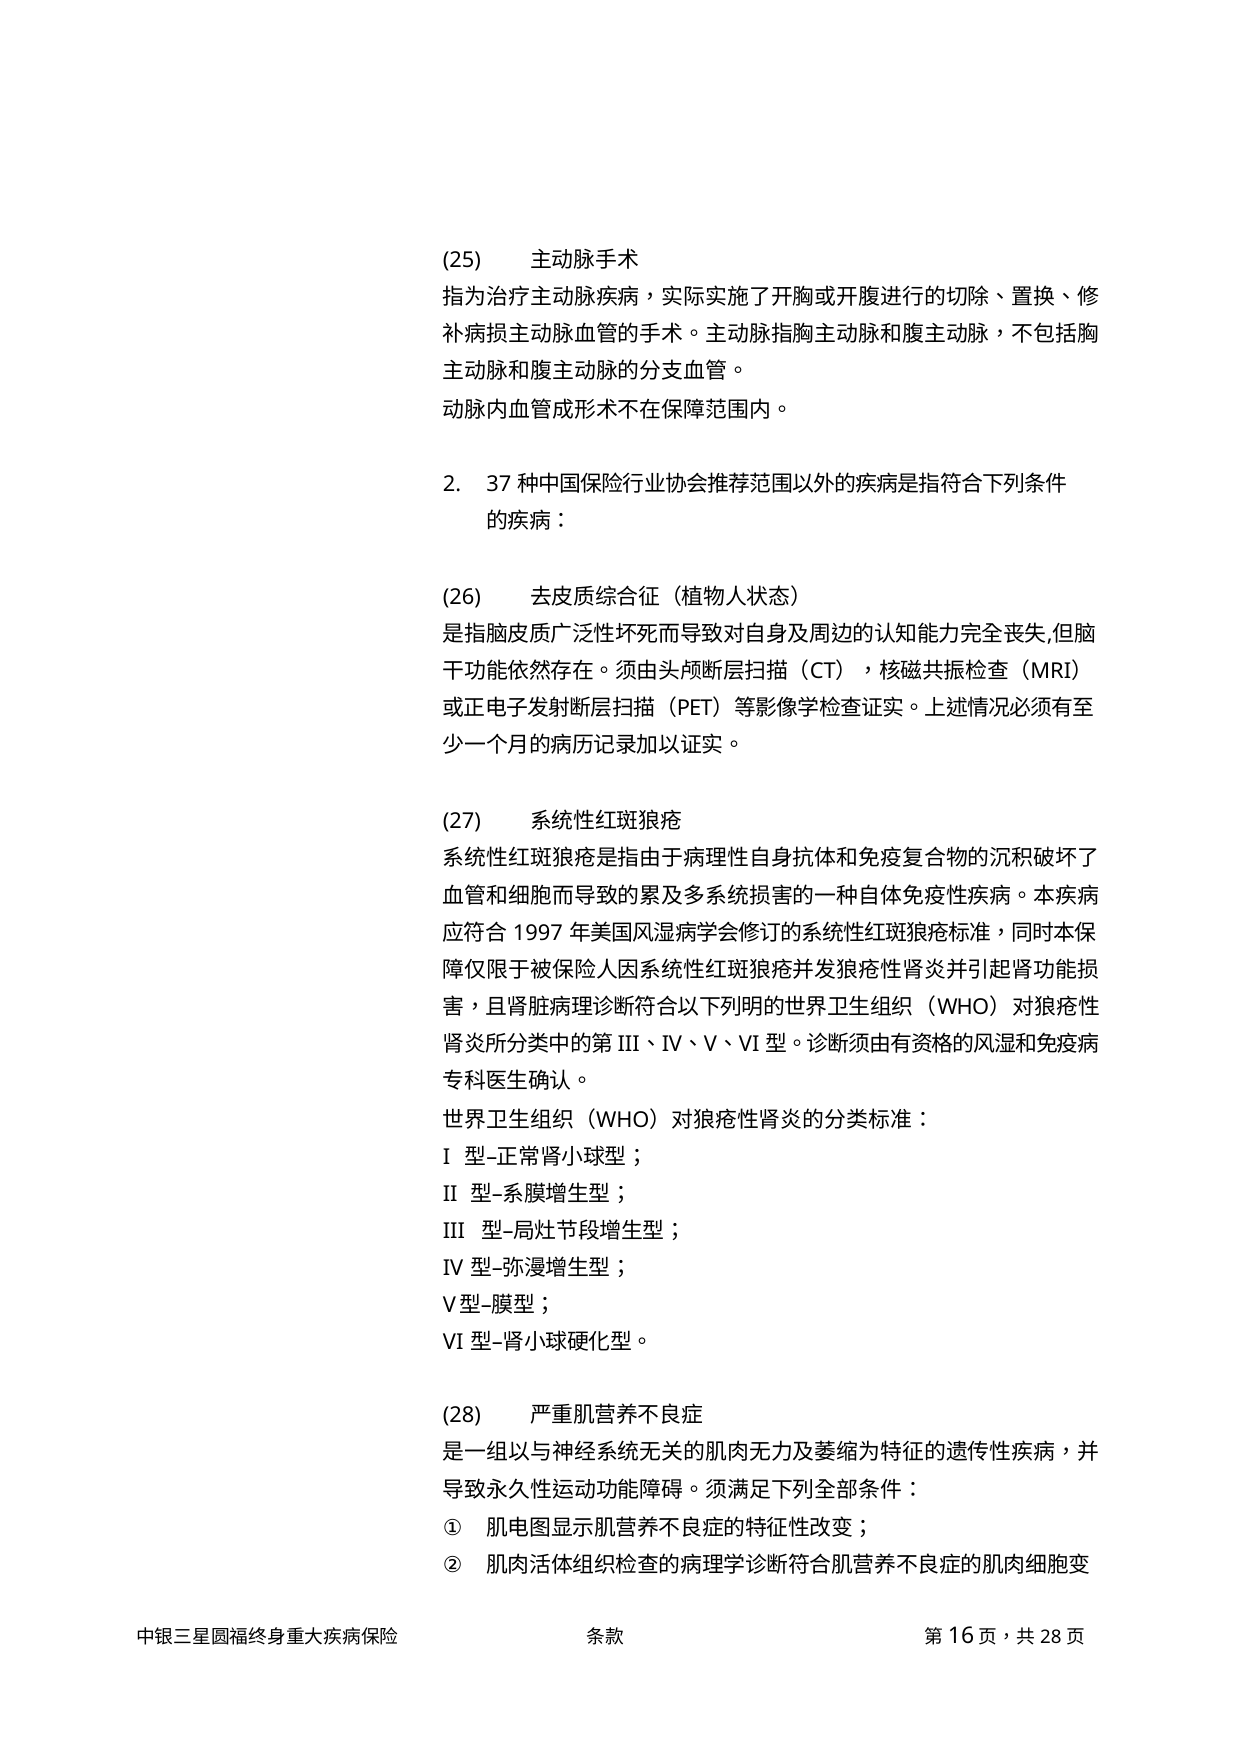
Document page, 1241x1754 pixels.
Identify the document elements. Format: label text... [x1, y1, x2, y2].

text ② 肌肉活体组织检查的病理学诊断符合肌营养不良症的肌肉细胞变 [443, 1549, 1111, 1579]
list 严重肌营养不良症 [443, 1399, 1111, 1429]
text 是一组以与神经系统无关的肌肉无力及萎缩为特征的遗传性疾病，并导致永久性运动功能障碍。须满足下列全部条件： [443, 1436, 1100, 1503]
list 型–膜型； [443, 1289, 1111, 1318]
list 去皮质综合征（植物人状态） [443, 581, 1111, 611]
list 型–弥漫增生型； [443, 1252, 1111, 1282]
text 指为治疗主动脉疾病，实际实施了开胸或开腹进行的切除、置换、修补病损主动脉血管的手术。主动脉指胸主动脉和腹主动脉，不包括胸主动脉和腹主动脉的分支血管。 [443, 281, 1100, 385]
list 主动脉手术 [443, 244, 1111, 274]
list 型–局灶节段增生型； [443, 1215, 1111, 1245]
list 37 种中国保险行业协会推荐范围以外的疾病是指符合下列条件的疾病： [443, 468, 1083, 535]
list 系统性红斑狼疮 [443, 806, 1111, 835]
text 世界卫生组织（WHO）对狼疮性肾炎的分类标准： [443, 1104, 1111, 1134]
text 动脉内血管成形术不在保障范围内。 [443, 394, 1111, 424]
list 型–正常肾小球型； [443, 1141, 1111, 1171]
list 型–系膜增生型； [443, 1178, 1111, 1208]
text 是指脑皮质广泛性坏死而导致对自身及周边的认知能力完全丧失,但脑干功能依然存在。须由头颅断层扫描（CT），核磁共振检查（MRI）或正电子发射断层扫描（PET）等影像学检查证实。上述情况必须有至少一个月的病历记录加以证实。 [443, 618, 1100, 759]
text 系统性红斑狼疮是指由于病理性自身抗体和免疫复合物的沉积破坏了血管和细胞而导致的累及多系统损害的一种自体免疫性疾病。本疾病应符合 1997 年美国风湿病学会修订的系统性红斑狼疮标准，同时本保障仅限于被保险人因系统性红斑狼疮并发狼疮性肾炎并引起肾功能损害，且肾脏病理诊断符合以下列明的世界卫生组织（WHO）对狼疮性肾炎所分类中的第 III、IV、V、VI 型。诊断须由有资格的风湿和免疫病专科医生确认。 [443, 842, 1100, 1095]
text ① 肌电图显示肌营养不良症的特征性改变； [443, 1512, 1111, 1542]
list 型–肾小球硬化型。 [443, 1326, 1111, 1355]
